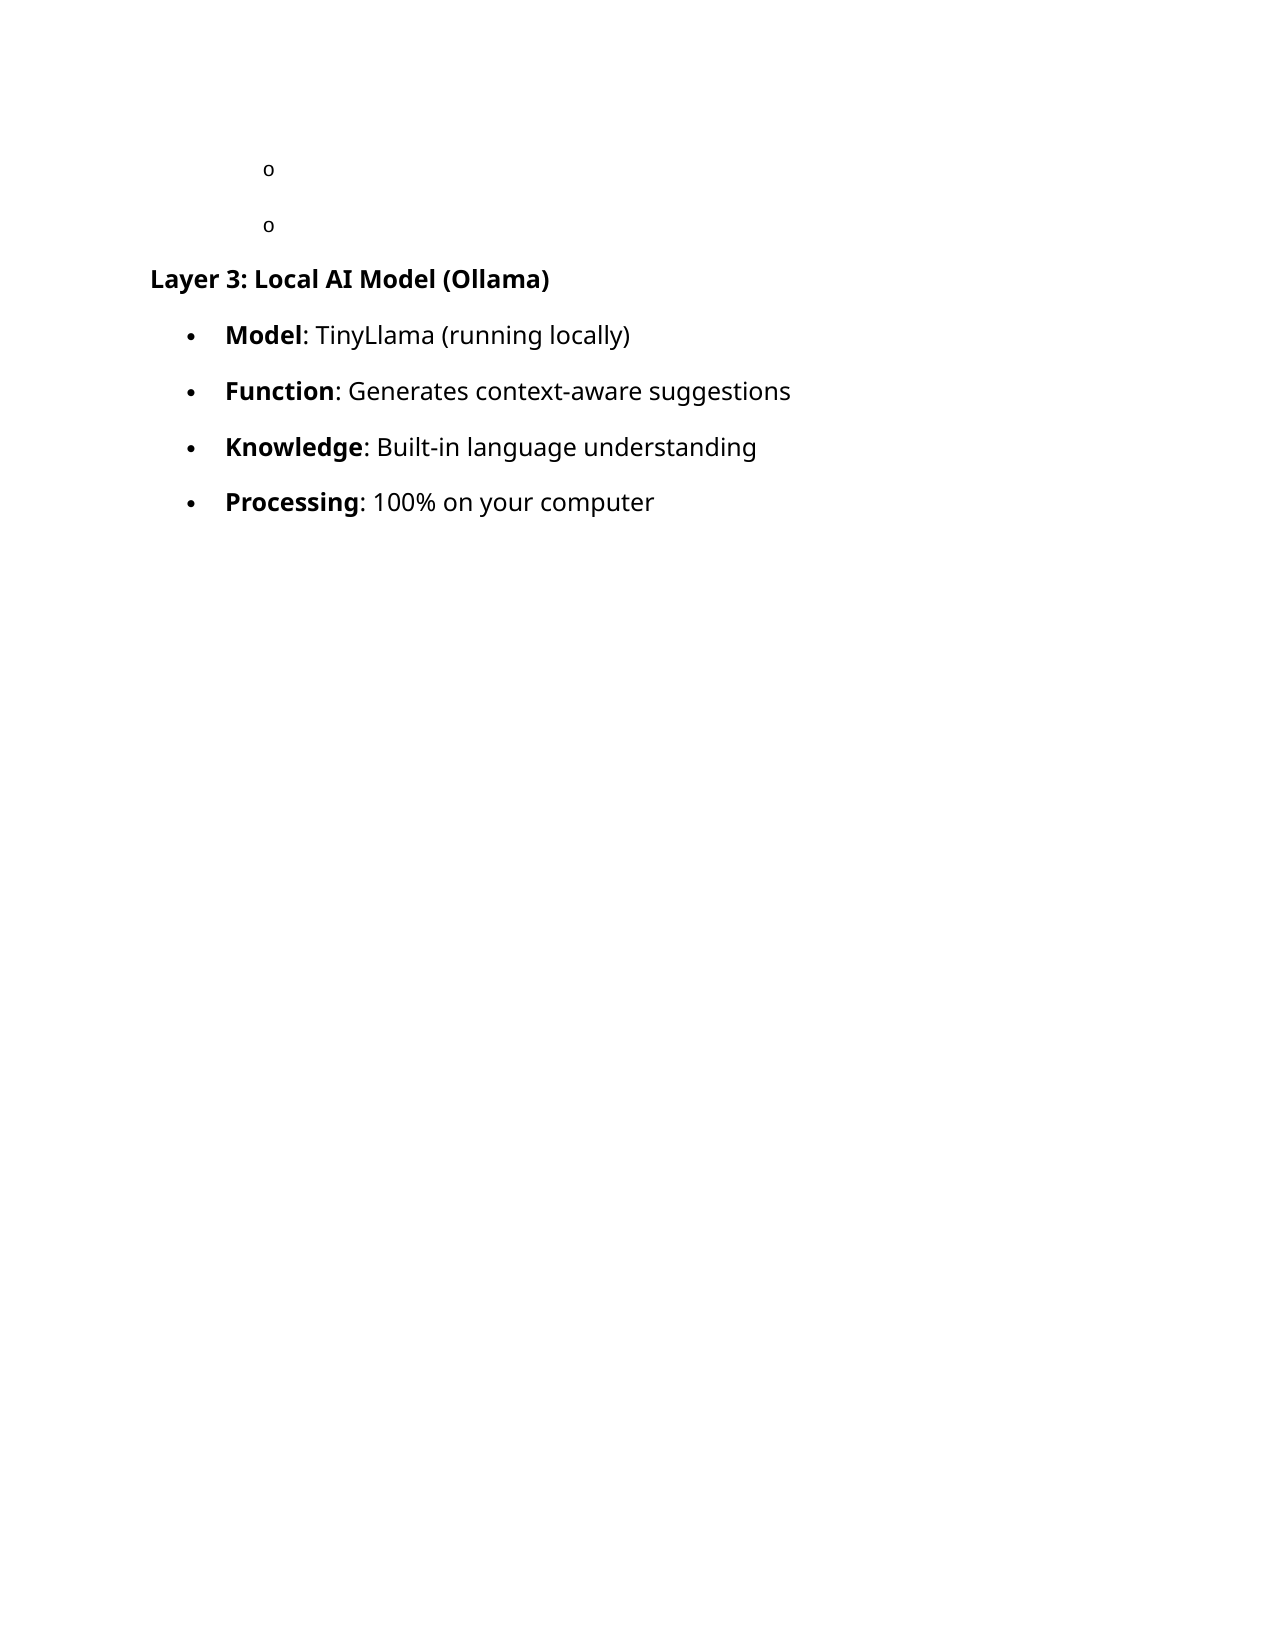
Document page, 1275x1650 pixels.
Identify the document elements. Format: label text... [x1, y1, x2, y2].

list Model: TinyLlama (running locally) [187, 317, 1125, 352]
text Layer 3: Local AI Model (Ollama) [150, 262, 1125, 296]
list Processing: 100% on your computer [187, 485, 1125, 519]
list Knowledge: Built-in language understanding [187, 429, 1125, 463]
list Function: Generates context-aware suggestions [187, 373, 1125, 407]
